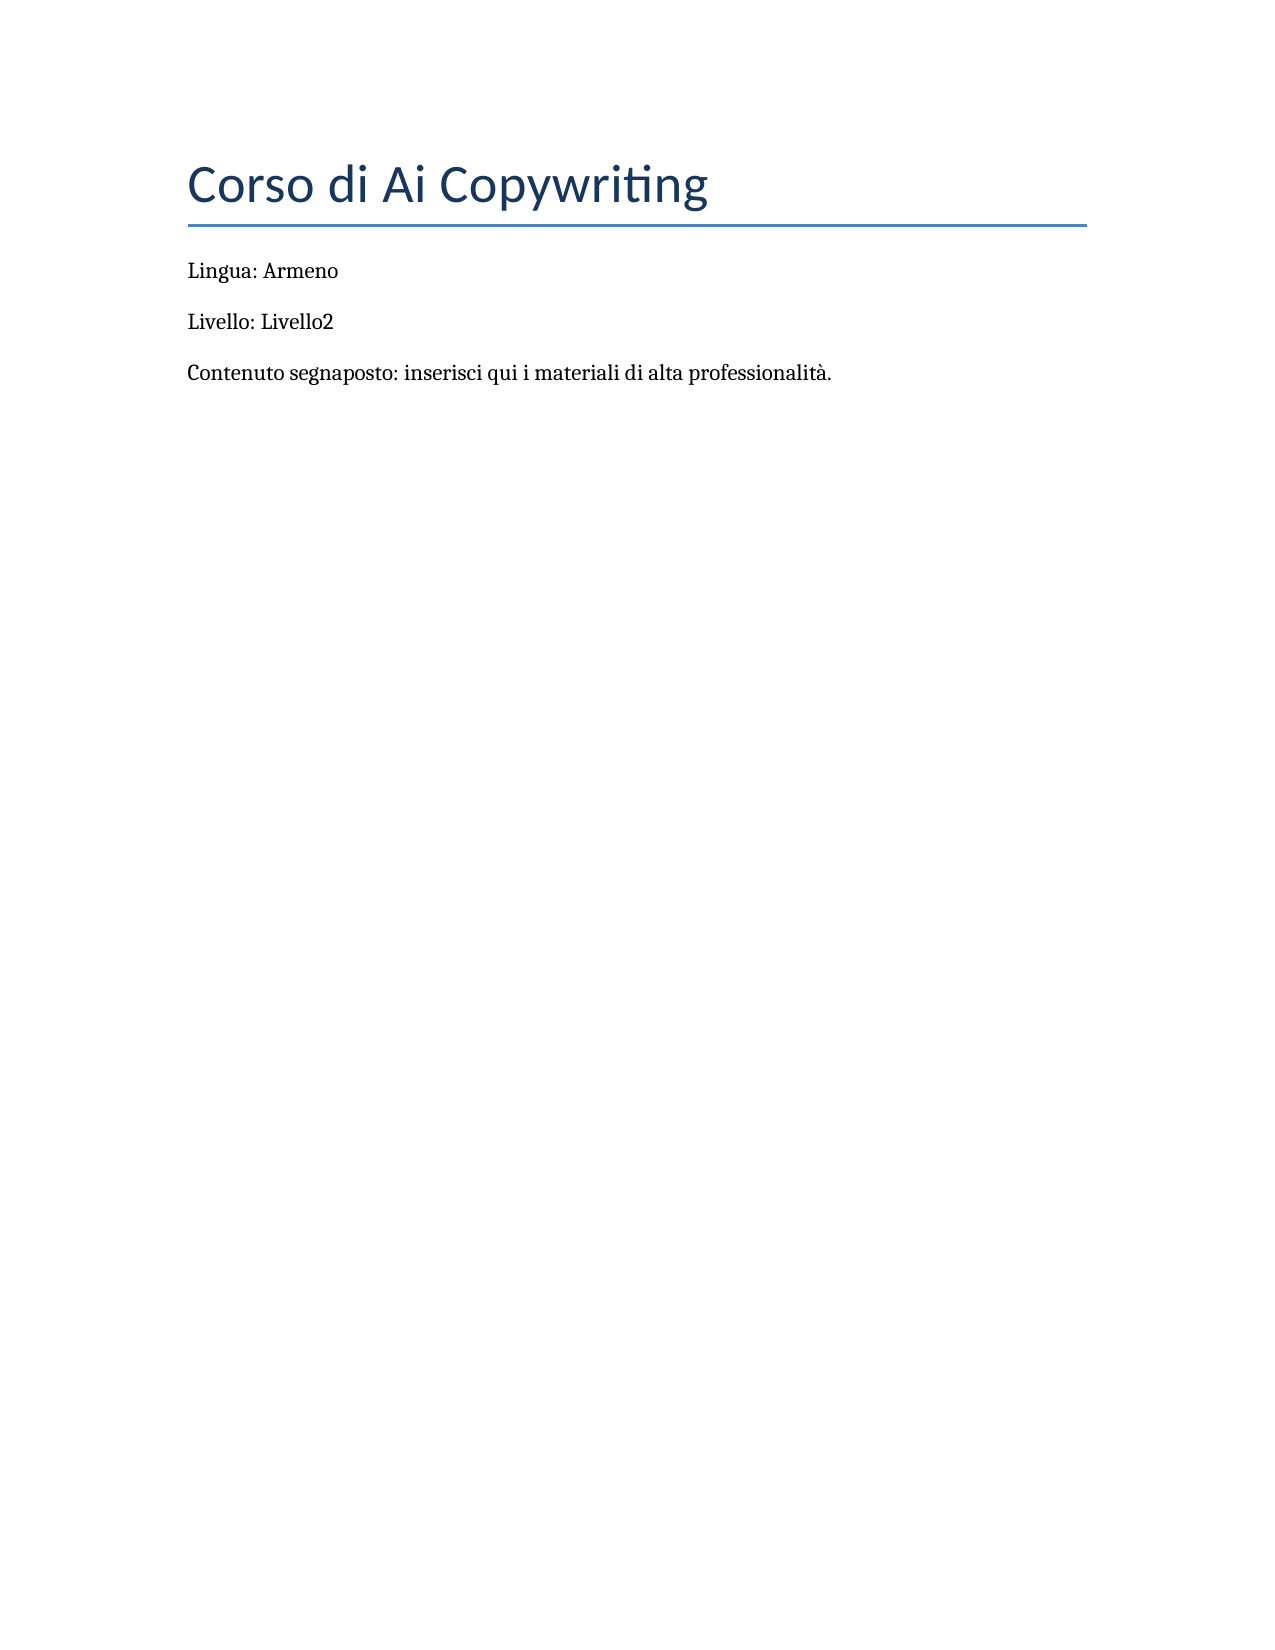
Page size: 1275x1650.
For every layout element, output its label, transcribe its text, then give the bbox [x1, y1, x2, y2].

text Livello: Livello2 [187, 309, 1087, 335]
text Lingua: Armeno [187, 258, 1087, 284]
text Contenuto segnaposto: inserisci qui i materiali di alta professionalità. [187, 360, 1087, 386]
title Corso di Ai Copywriting [187, 150, 1087, 227]
